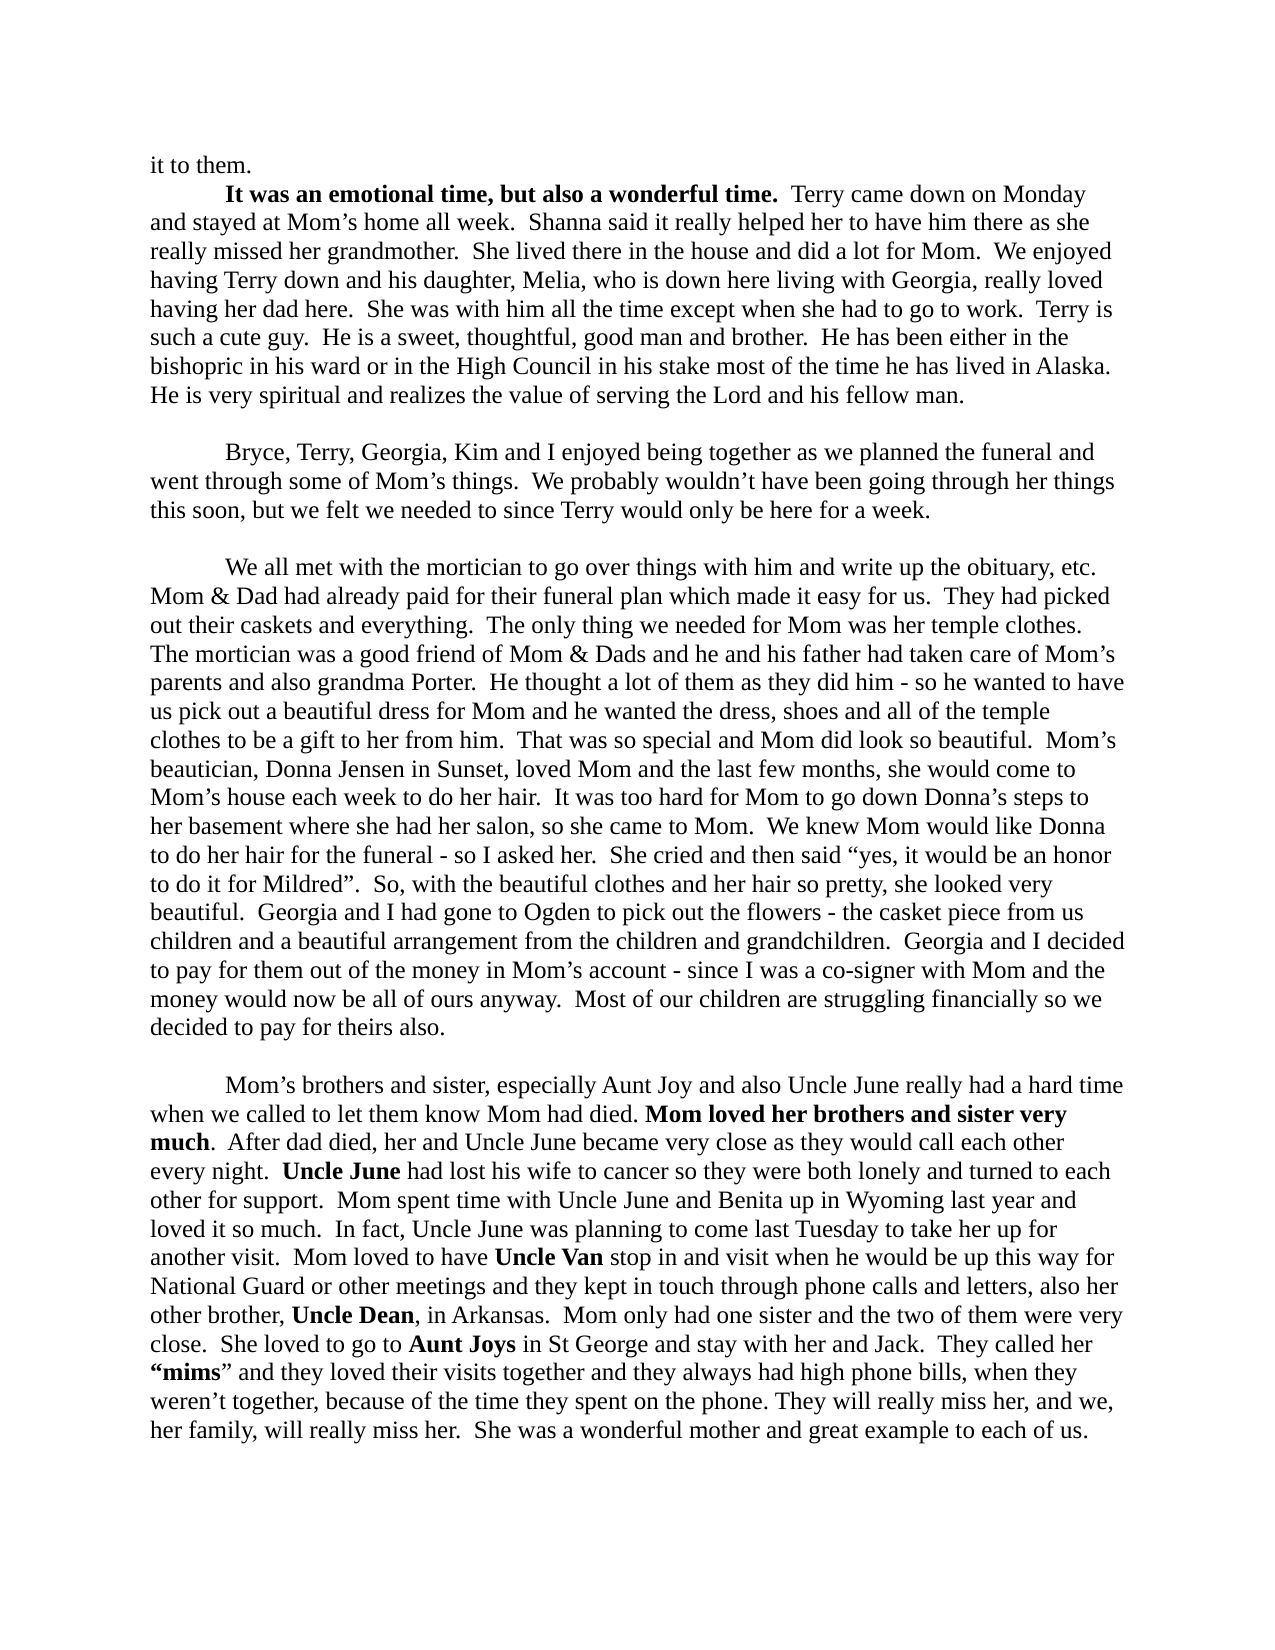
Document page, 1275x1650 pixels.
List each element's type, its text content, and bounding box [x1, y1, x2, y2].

text It was an emotional time, but also a wonderful time. Terry came down on Monday and stayed at Mom’s home all week. Shanna said it really helped her to have him there as she really missed her grandmother. She lived there in the house and did a lot for Mom. We enjoyed having Terry down and his daughter, Melia, who is down here living with , really loved having her dad here. She was with him all the time except when she had to go to work. Terry is such a cute guy. He is a sweet, thoughtful, good man and brother. He has been either in the bishopric in his ward or in the High Council in his stake most of the time he has lived in . He is very spiritual and realizes the value of serving the Lord and his fellow man. [150, 179, 1125, 409]
text Bryce, , Kim and I enjoyed being together as we planned the funeral and went through some of Mom’s things. We probably wouldn’t have been going through her things this soon, but we felt we needed to since Terry would only be here for a week. [150, 437, 1125, 524]
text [150, 150, 1125, 179]
text Mom’s brothers and sister, especially Aunt Joy and also Uncle June really had a hard time when we called to let them know Mom had died. Mom loved her brothers and sister very much. After dad died, her and Uncle June became very close as they would call each other every night. Uncle June had lost his wife to cancer so they were both lonely and turned to each other for support. Mom spent time with Uncle June and Benita up in last year and loved it so much. In fact, Uncle June was planning to come last Tuesday to take her up for another visit. Mom loved to have Uncle Van stop in and visit when he would be up this way for National Guard or other meetings and they kept in touch through phone calls and letters, also her other brother, Uncle Dean, in Arkansas. Mom only had one sister and the two of them were very close. She loved to go to Aunt Joys in St George and stay with her and Jack. They called her “mims” and they loved their visits together and they always had high phone bills, when they weren’t together, because of the time they spent on the phone. They will really miss her, and we, her family, will really miss her. She was a wonderful mother and great example to each of us. [150, 1070, 1125, 1444]
text We all met with the mortician to go over things with him and write up the obituary, etc. Mom & Dad had already paid for their funeral plan which made it easy for us. They had picked out their caskets and everything. The only thing we needed for Mom was her temple clothes. The mortician was a good friend of Mom & Dads and he and his father had taken care of Mom’s parents and also grandma Porter. He thought a lot of them as they did him - so he wanted to have us pick out a beautiful dress for Mom and he wanted the dress, shoes and all of the temple clothes to be a gift to her from him. That was so special and Mom did look so beautiful. Mom’s beautician, Donna Jensen in Sunset, loved Mom and the last few months, she would come to Mom’s house each week to do her hair. It was too hard for Mom to go down Donna’s steps to her basement where she had her salon, so she came to Mom. We knew Mom would like Donna to do her hair for the funeral - so I asked her. She cried and then said “yes, it would be an honor to do it for Mildred”. So, with the beautiful clothes and her hair so pretty, she looked very beautiful. Georgia and I had gone to to pick out the flowers - the casket piece from us children and a beautiful arrangement from the children and grandchildren. Georgia and I decided to pay for them out of the money in Mom’s account - since I was a co-signer with Mom and the money would now be all of ours anyway. Most of our children are struggling financially so we decided to pay for theirs also. [150, 552, 1125, 1041]
